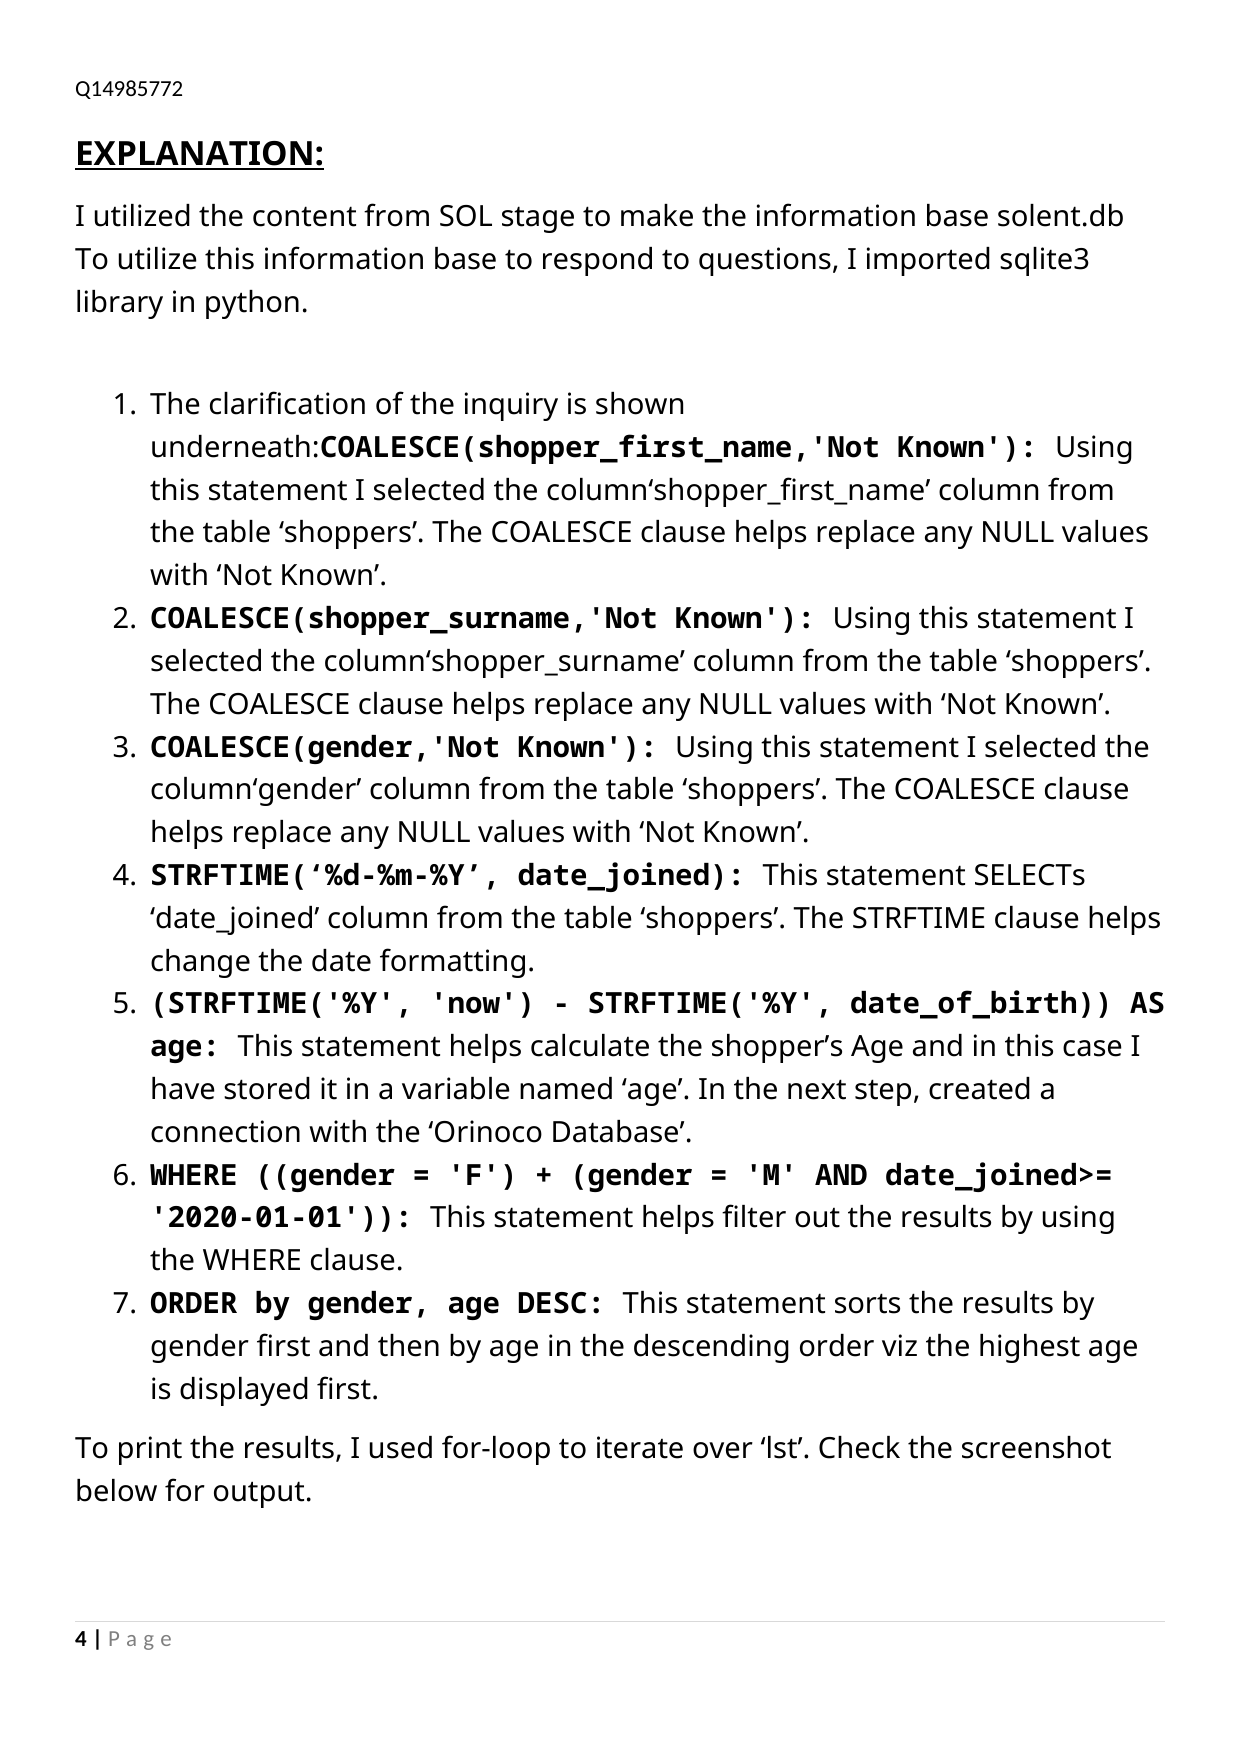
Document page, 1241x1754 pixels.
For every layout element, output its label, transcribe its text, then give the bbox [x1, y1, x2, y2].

list COALESCE(shopper_surname,'Not Known'): Using this statement I selected the column‘shopper_surname’ column from the table ‘shoppers’. The COALESCE clause helps replace any NULL values with ‘Not Known’. [112, 597, 1165, 723]
list WHERE ((gender = 'F') + (gender = 'M' AND date_joined>= '2020-01-01')): This statement helps filter out the results by using the WHERE clause. [112, 1154, 1165, 1279]
text I utilized the content from SOL stage to make the information base solent.db To utilize this information base to respond to questions, I imported sqlite3 library in python. [75, 195, 1165, 321]
text To print the results, I used for-loop to iterate over ‘lst’. Check the screenshot below for output. [75, 1427, 1165, 1510]
list The clarification of the inquiry is shown underneath:COALESCE(shopper_first_name,'Not Known'): Using this statement I selected the column‘shopper_first_name’ column from the table ‘shoppers’. The COALESCE clause helps replace any NULL values with ‘Not Known’. [112, 383, 1165, 594]
list COALESCE(gender,'Not Known'): Using this statement I selected the column‘gender’ column from the table ‘shoppers’. The COALESCE clause helps replace any NULL values with ‘Not Known’. [112, 726, 1165, 851]
text EXPLANATION: [75, 130, 1165, 175]
list STRFTIME(‘%d-%m-%Y’, date_joined): This statement SELECTs ‘date_joined’ column from the table ‘shoppers’. The STRFTIME clause helps change the date formatting. [112, 854, 1165, 979]
list (STRFTIME('%Y', 'now') - STRFTIME('%Y', date_of_birth)) AS age: This statement helps calculate the shopper’s Age and in this case I have stored it in a variable named ‘age’. In the next step, created a connection with the ‘Orinoco Database’. [112, 983, 1165, 1151]
list ORDER by gender, age DESC: This statement sorts the results by gender first and then by age in the descending order viz the highest age is displayed first. [112, 1282, 1165, 1408]
